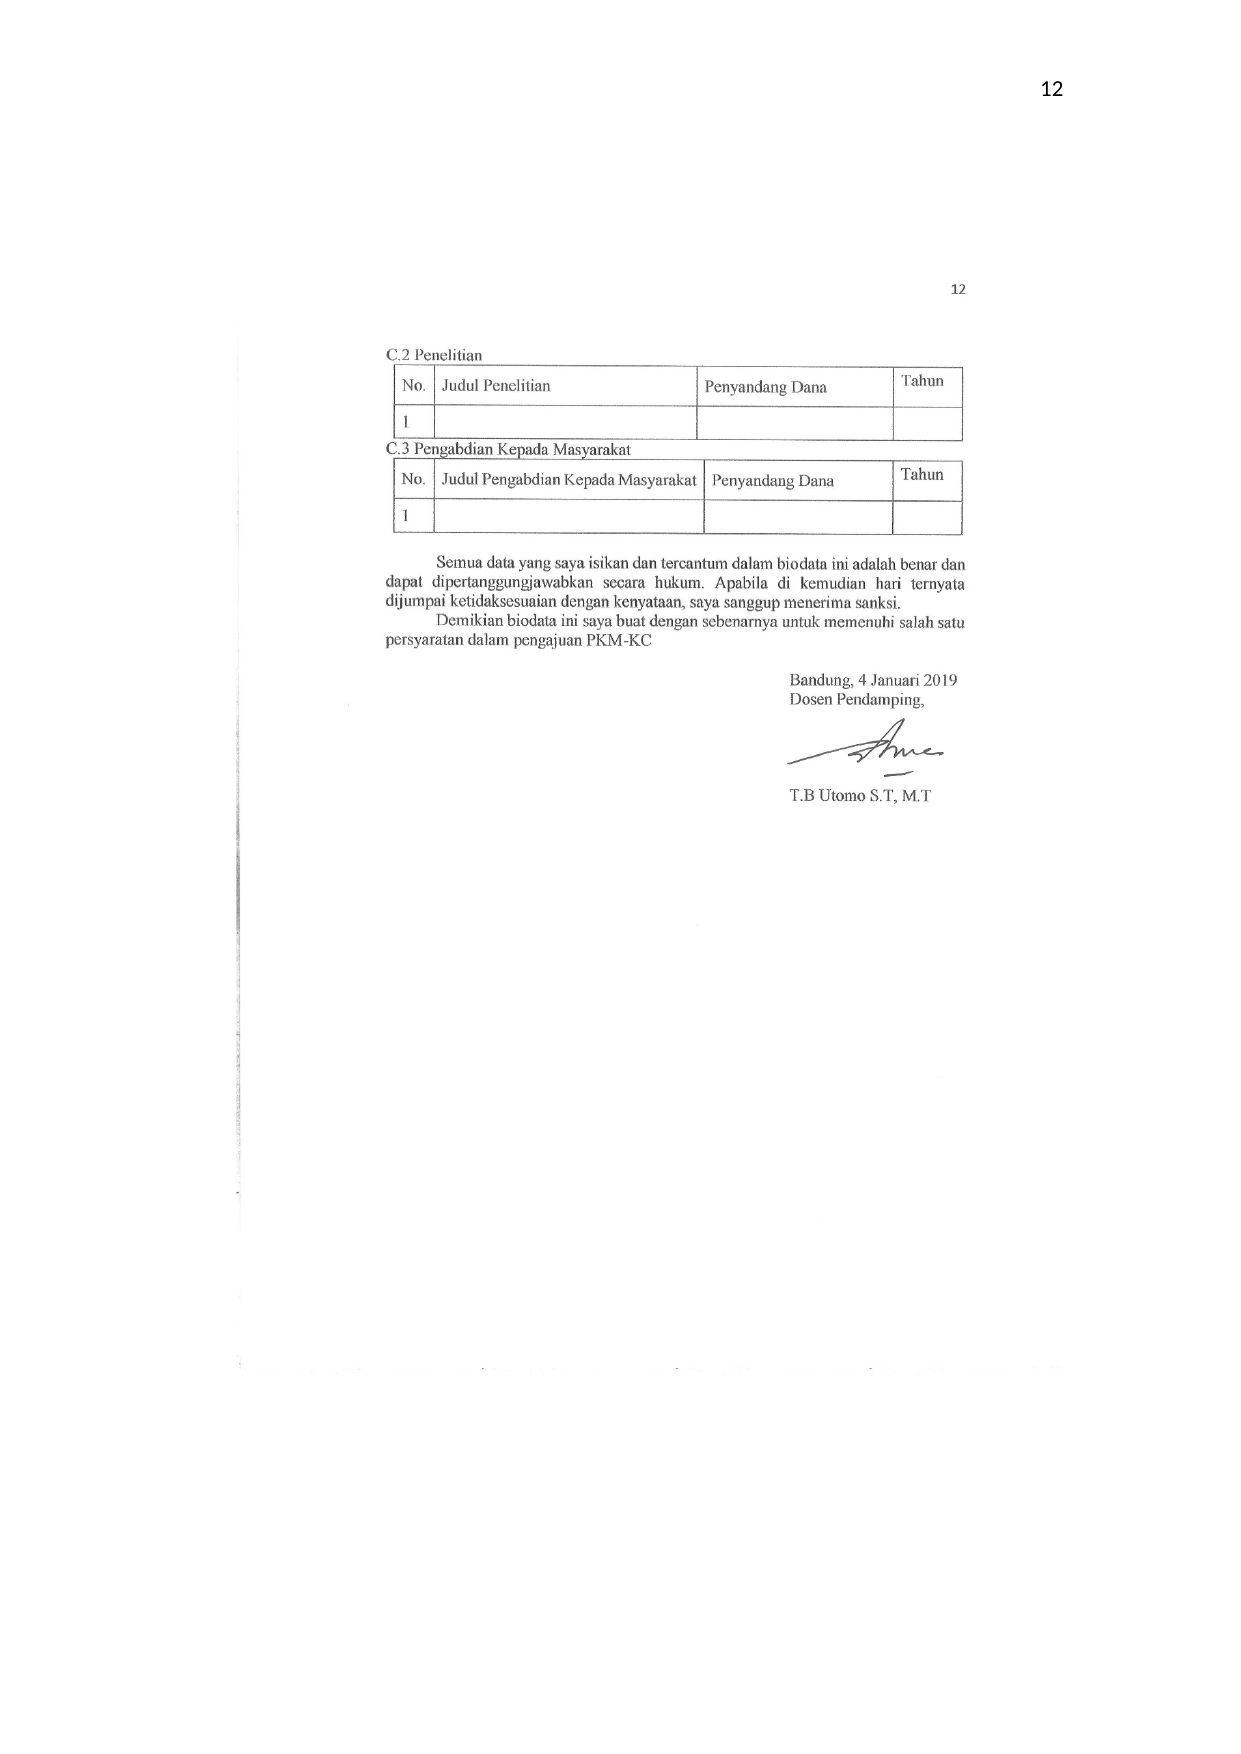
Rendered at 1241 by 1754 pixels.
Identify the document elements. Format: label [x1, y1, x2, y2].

picture [236, 206, 1063, 1376]
